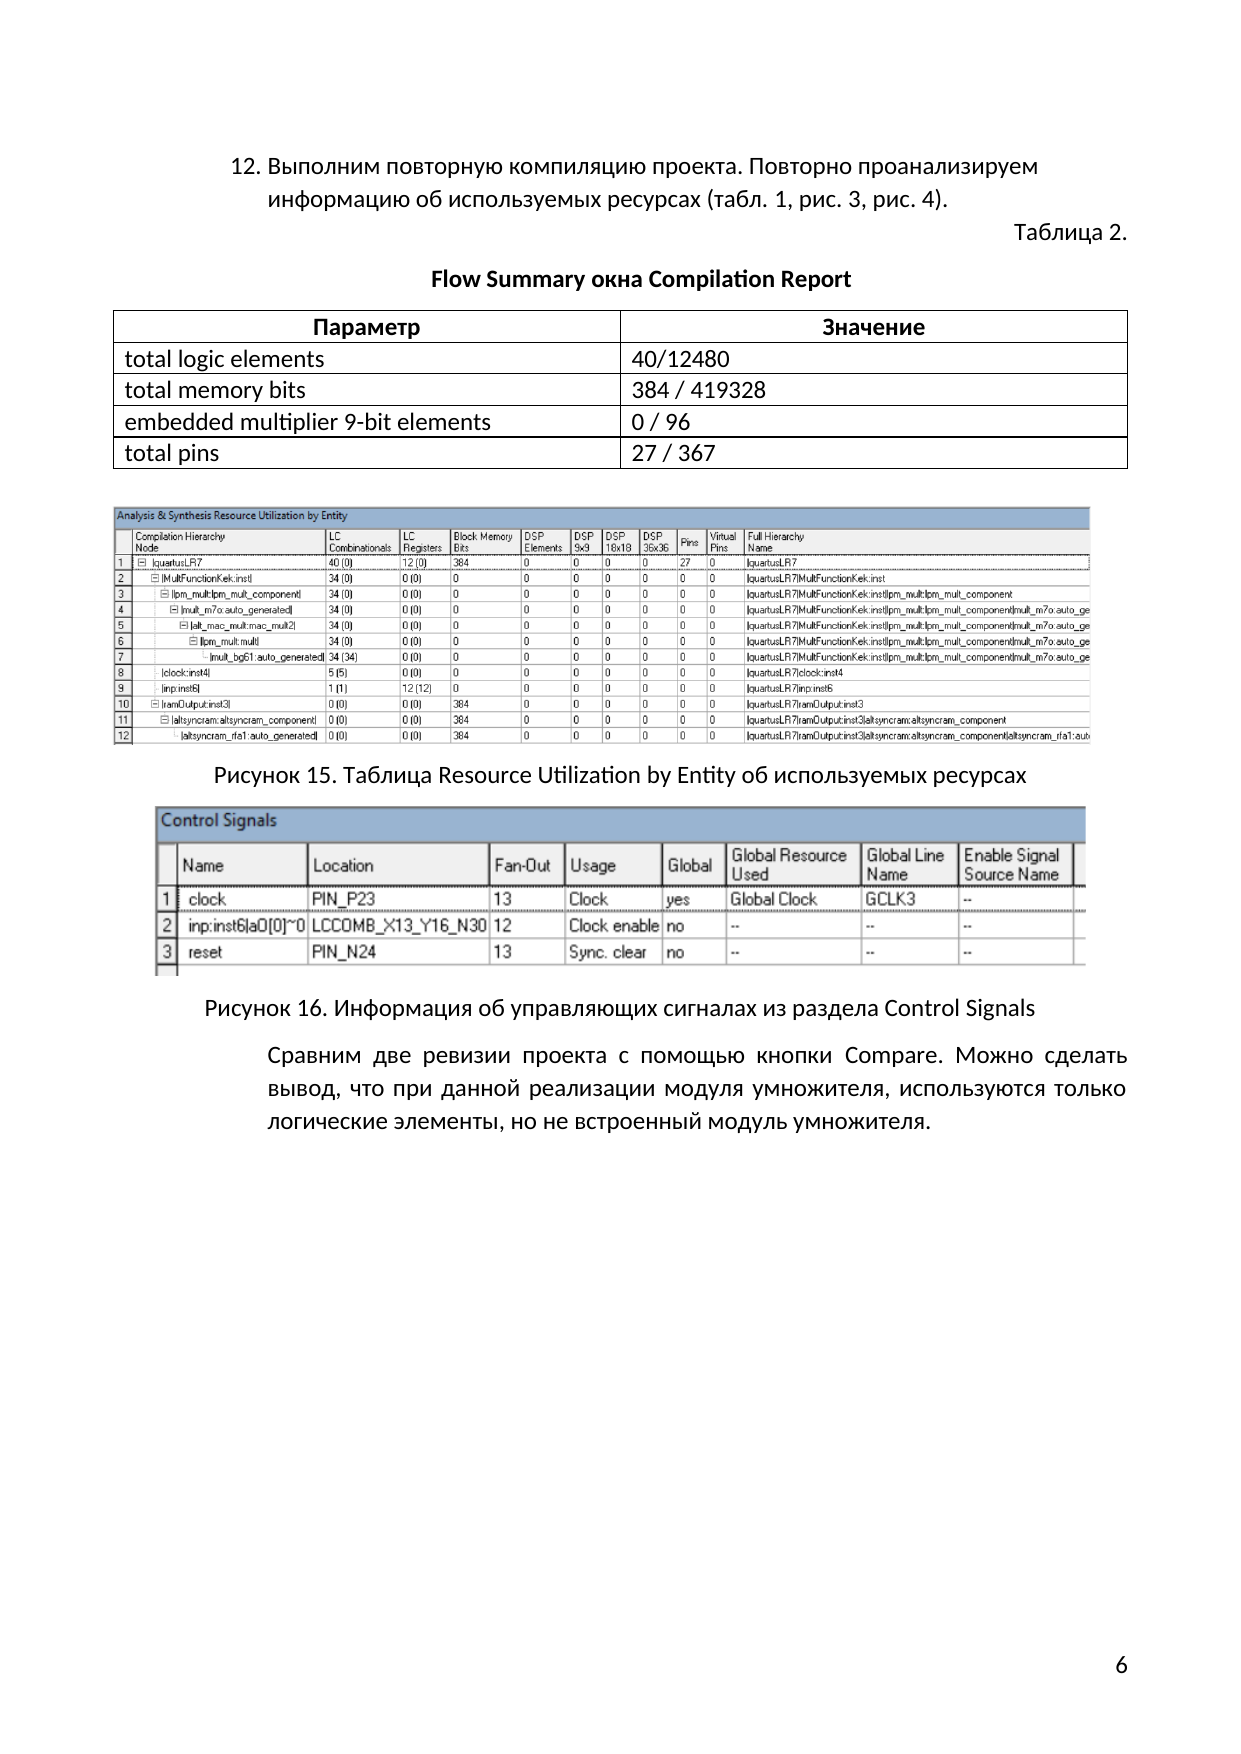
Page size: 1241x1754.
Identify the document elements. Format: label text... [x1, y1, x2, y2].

table_header Параметр [114, 311, 620, 342]
table_cell total memory bits [114, 374, 620, 405]
table_cell total pins [114, 438, 620, 468]
table_cell 384 / 419328 [621, 374, 1127, 405]
text Flow Summary окна Compilation Report [155, 263, 1128, 293]
list Сравним две ревизии проекта с помощью кнопки Compare. Можно сделать вывод, что при данной реализации модуля умножителя, используются только логические элементы, но не встроенный модуль умножителя. [267, 1039, 1128, 1135]
table_cell 27 / 367 [621, 438, 1127, 468]
picture [112, 506, 1091, 745]
table_header Значение [621, 311, 1127, 342]
list Выполним повторную компиляцию проекта. Повторно проанализируем информацию об используемых ресурсах (табл. 1, рис. 3, рис. 4). [230, 150, 1128, 213]
table_cell total logic elements [114, 343, 620, 373]
text Рисунок 16. Информация об управляющих сигналах из раздела Control Signals [112, 992, 1128, 1022]
table_cell embedded multiplier 9-bit elements [114, 406, 620, 436]
table_cell 0 / 96 [621, 406, 1127, 436]
table_cell 40/12480 [621, 343, 1127, 373]
picture [154, 806, 1086, 976]
list Таблица 2. [192, 216, 1128, 246]
text Рисунок 15. Таблица Resource Utilization by Entity об используемых ресурсах [112, 760, 1128, 790]
